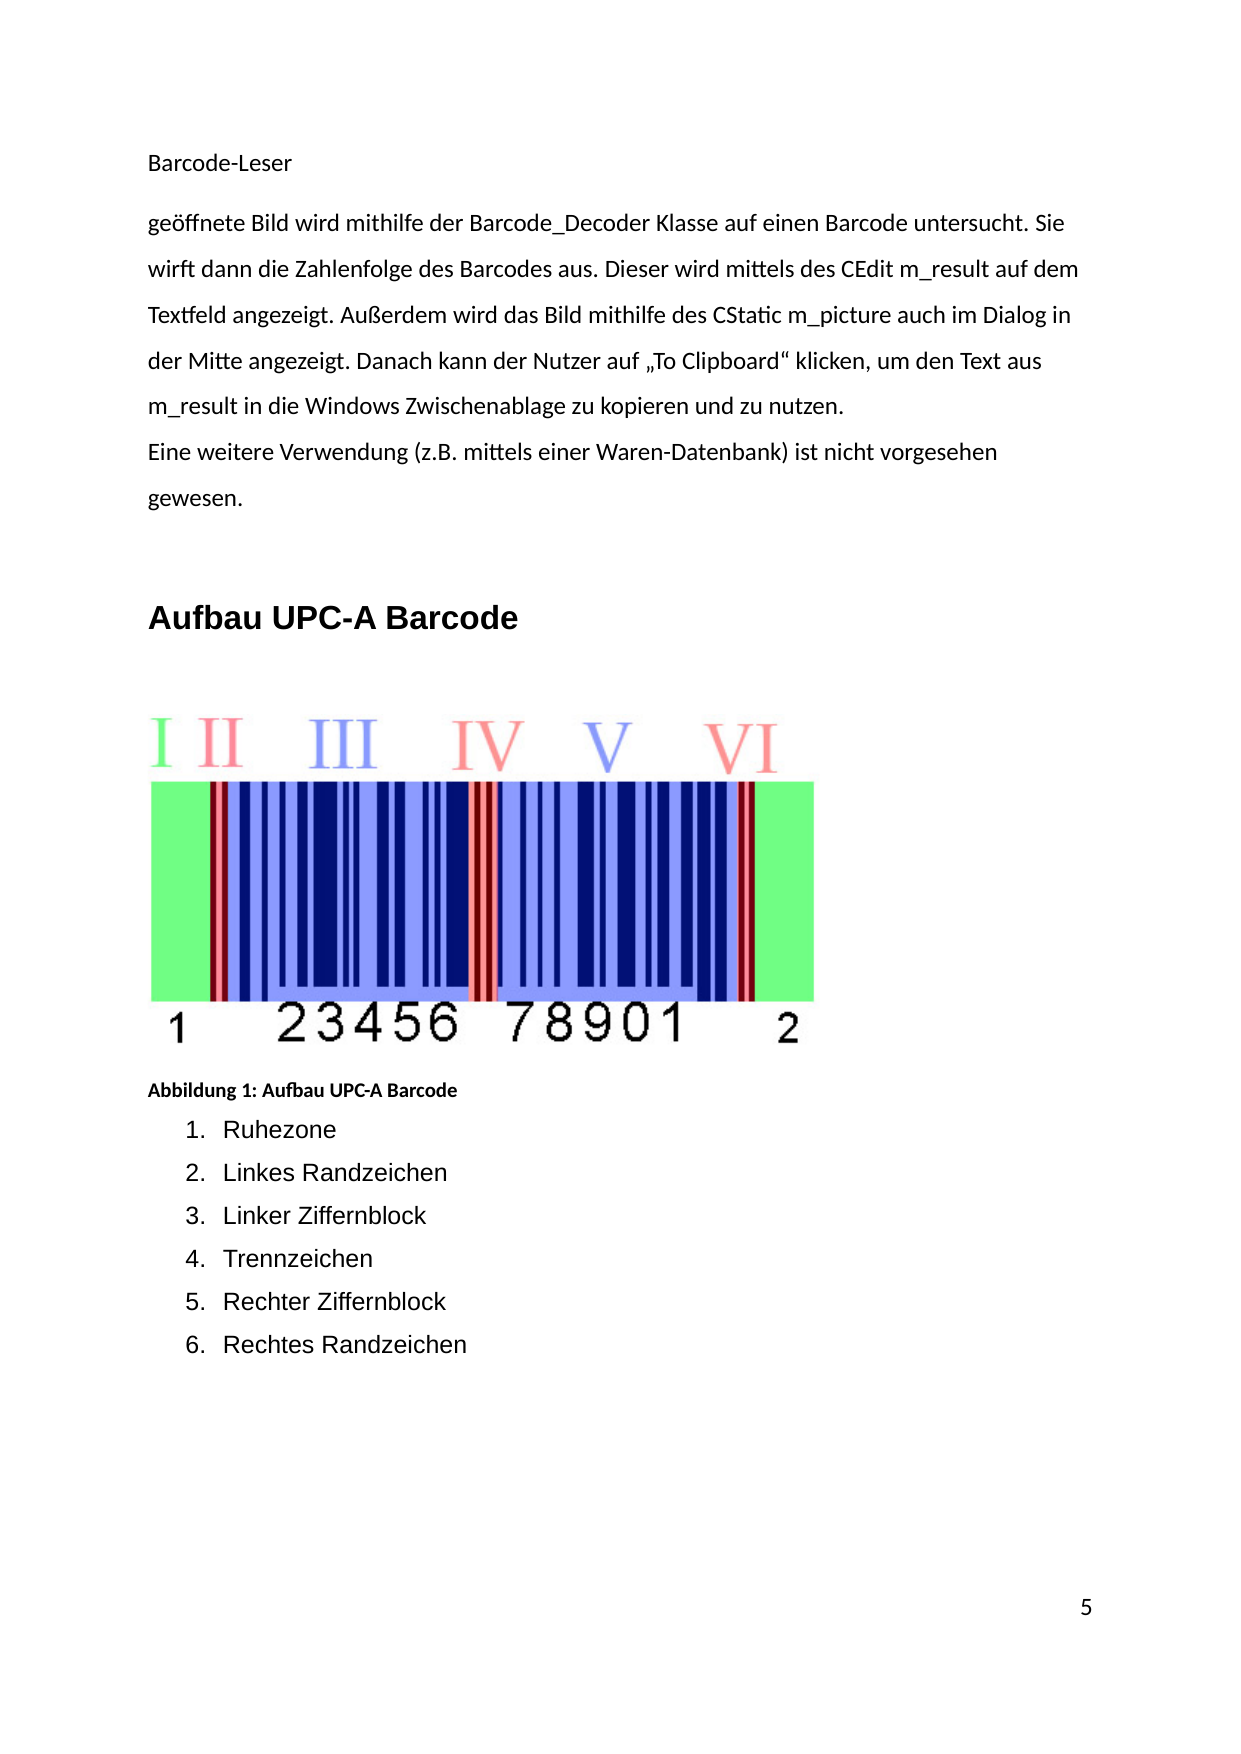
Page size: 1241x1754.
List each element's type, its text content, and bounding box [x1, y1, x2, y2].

picture [147, 714, 820, 1049]
list Ruhezone [185, 1115, 1093, 1144]
list Linkes Randzeichen [185, 1158, 1093, 1187]
list Rechter Ziffernblock [185, 1287, 1093, 1316]
list Linker Ziffernblock [185, 1201, 1093, 1230]
list Trennzeichen [185, 1244, 1093, 1273]
list Rechtes Randzeichen [185, 1331, 1093, 1359]
text Aufbau UPC-A Barcode [148, 598, 1093, 637]
